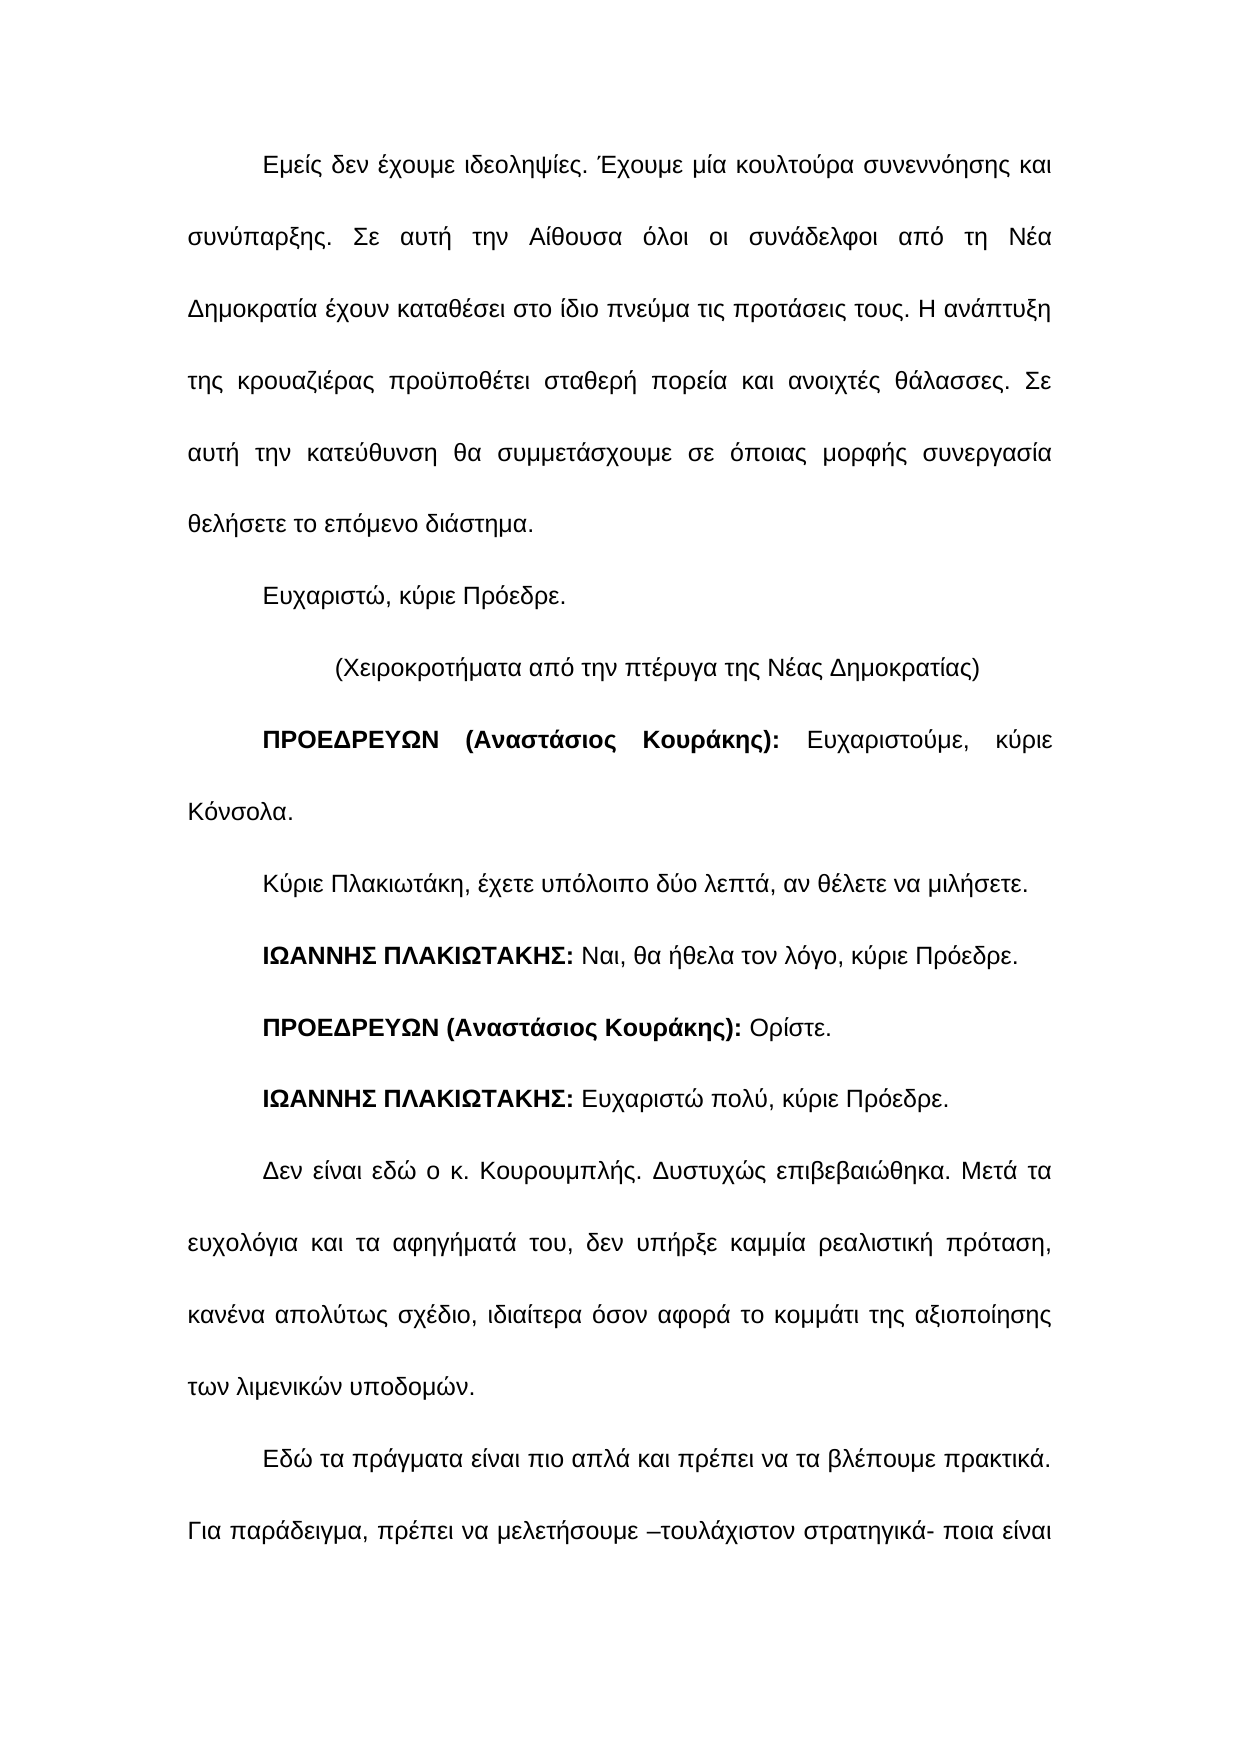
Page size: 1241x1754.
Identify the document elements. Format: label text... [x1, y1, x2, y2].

text Κύριε Πλακιωτάκη, έχετε υπόλοιπο δύο λεπτά, αν θέλετε να μιλήσετε. [187, 869, 1053, 897]
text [187, 1444, 1053, 1544]
text ΠΡΟΕΔΡΕΥΩΝ (Αναστάσιος Κουράκης): Ευχαριστούμε, κύριε Κόνσολα. [187, 725, 1053, 826]
text Εμείς δεν έχουμε ιδεοληψίες. Έχουμε μία κουλτούρα συνεννόησης και συνύπαρξης. Σε αυτή την Αίθουσα όλοι οι συνάδελφοι από τη Νέα Δημοκρατία έχουν καταθέσει στο ίδιο πνεύμα τις προτάσεις τους. Η ανάπτυξη της κρουαζιέρας προϋποθέτει σταθερή πορεία και ανοιχτές θάλασσες. Σε αυτή την κατεύθυνση θα συμμετάσχουμε σε όποιας μορφής συνεργασία θελήσετε το επόμενο διάστημα. [187, 150, 1053, 538]
text Δεν είναι εδώ ο κ. Κουρουμπλής. Δυστυχώς επιβεβαιώθηκα. Μετά τα ευχολόγια και τα αφηγήματά του, δεν υπήρξε καμμία ρεαλιστική πρόταση, κανένα απολύτως σχέδιο, ιδιαίτερα όσον αφορά το κομμάτι της αξιοποίησης των λιμενικών υποδομών. [187, 1156, 1053, 1401]
text ΙΩΑΝΝΗΣ ΠΛΑΚΙΩΤΑΚΗΣ: Ναι, θα ήθελα τον λόγο, κύριε Πρόεδρε. [187, 941, 1053, 969]
text Ευχαριστώ, κύριε Πρόεδρε. [187, 581, 1053, 610]
text ΙΩΑΝΝΗΣ ΠΛΑΚΙΩΤΑΚΗΣ: Ευχαριστώ πολύ, κύριε Πρόεδρε. [187, 1084, 1053, 1113]
text ΠΡΟΕΔΡΕΥΩΝ (Αναστάσιος Κουράκης): Ορίστε. [187, 1012, 1053, 1041]
text (Χειροκροτήματα από την πτέρυγα της Νέας Δημοκρατίας) [187, 653, 1053, 682]
